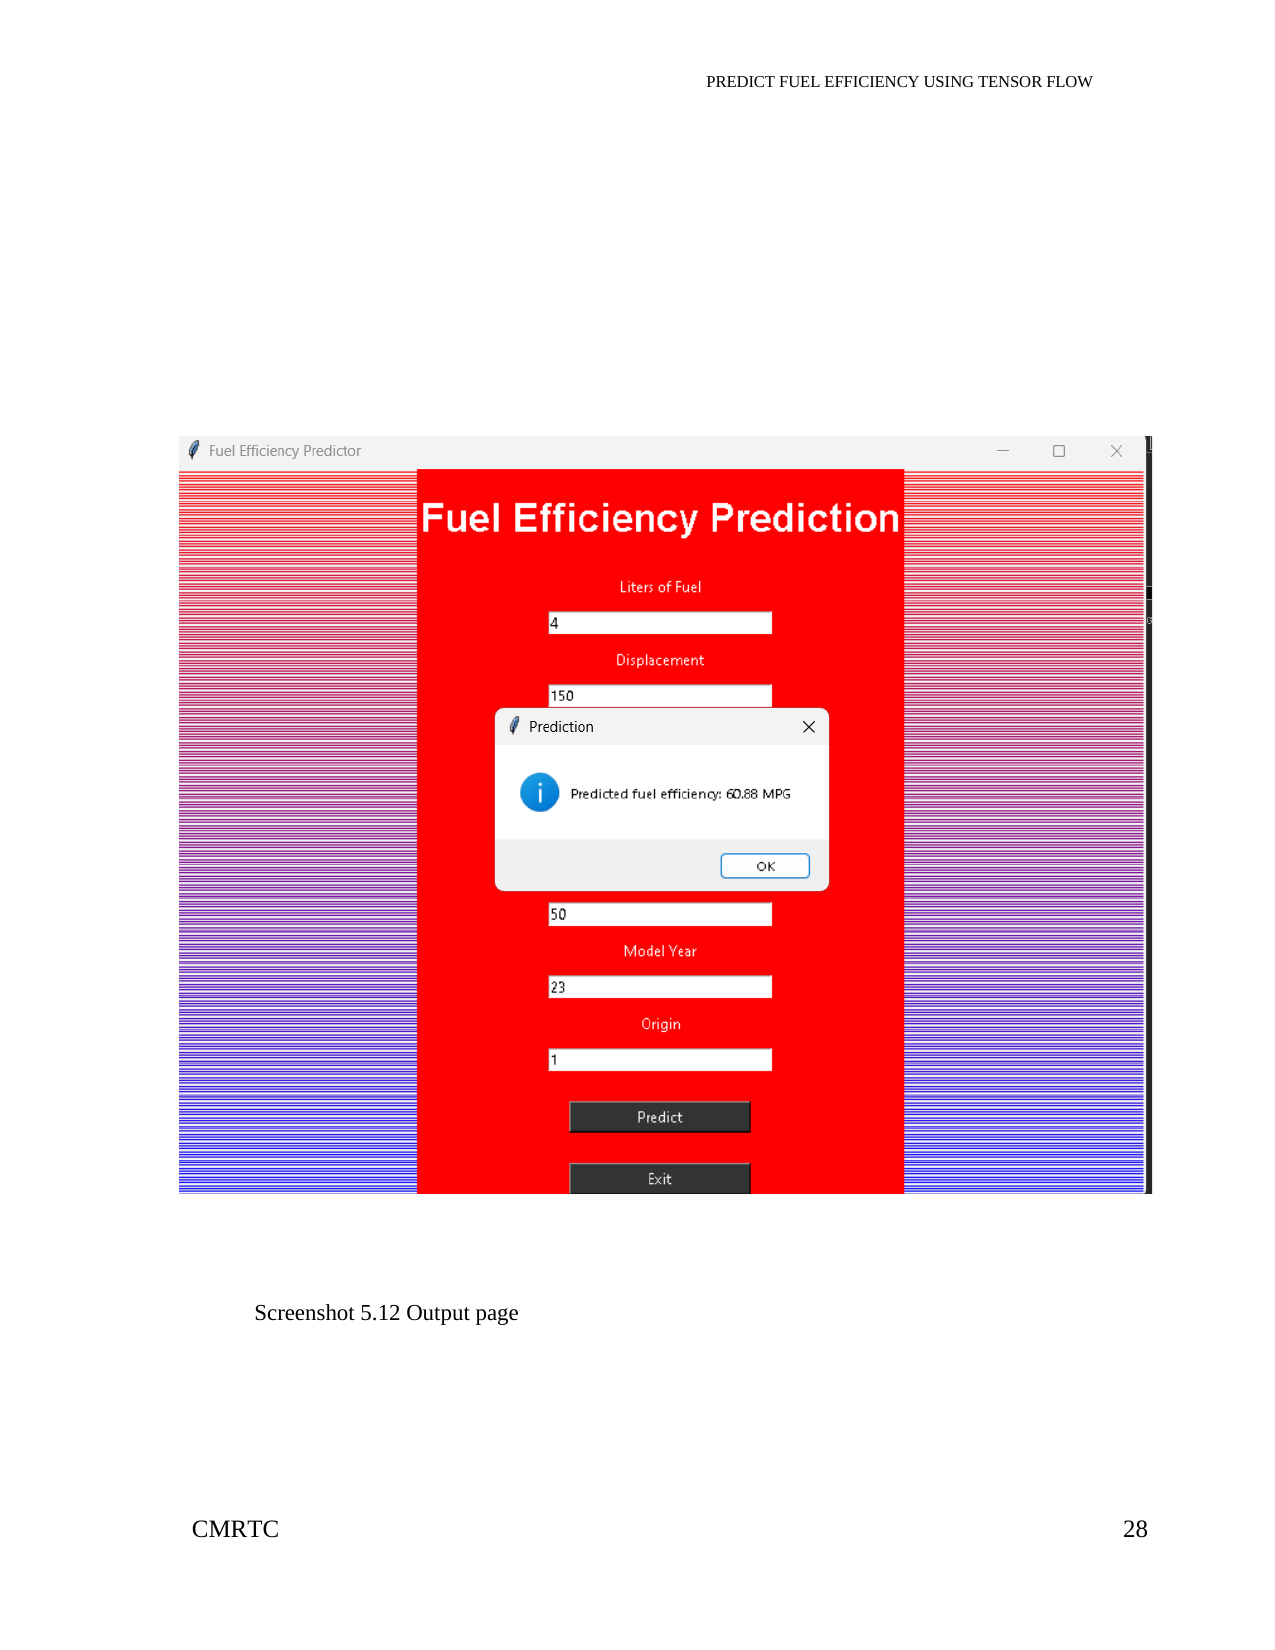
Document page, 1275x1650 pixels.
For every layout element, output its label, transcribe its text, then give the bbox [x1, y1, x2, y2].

picture [179, 436, 1153, 1194]
text Screenshot 5.12 Output page [179, 1299, 1152, 1326]
